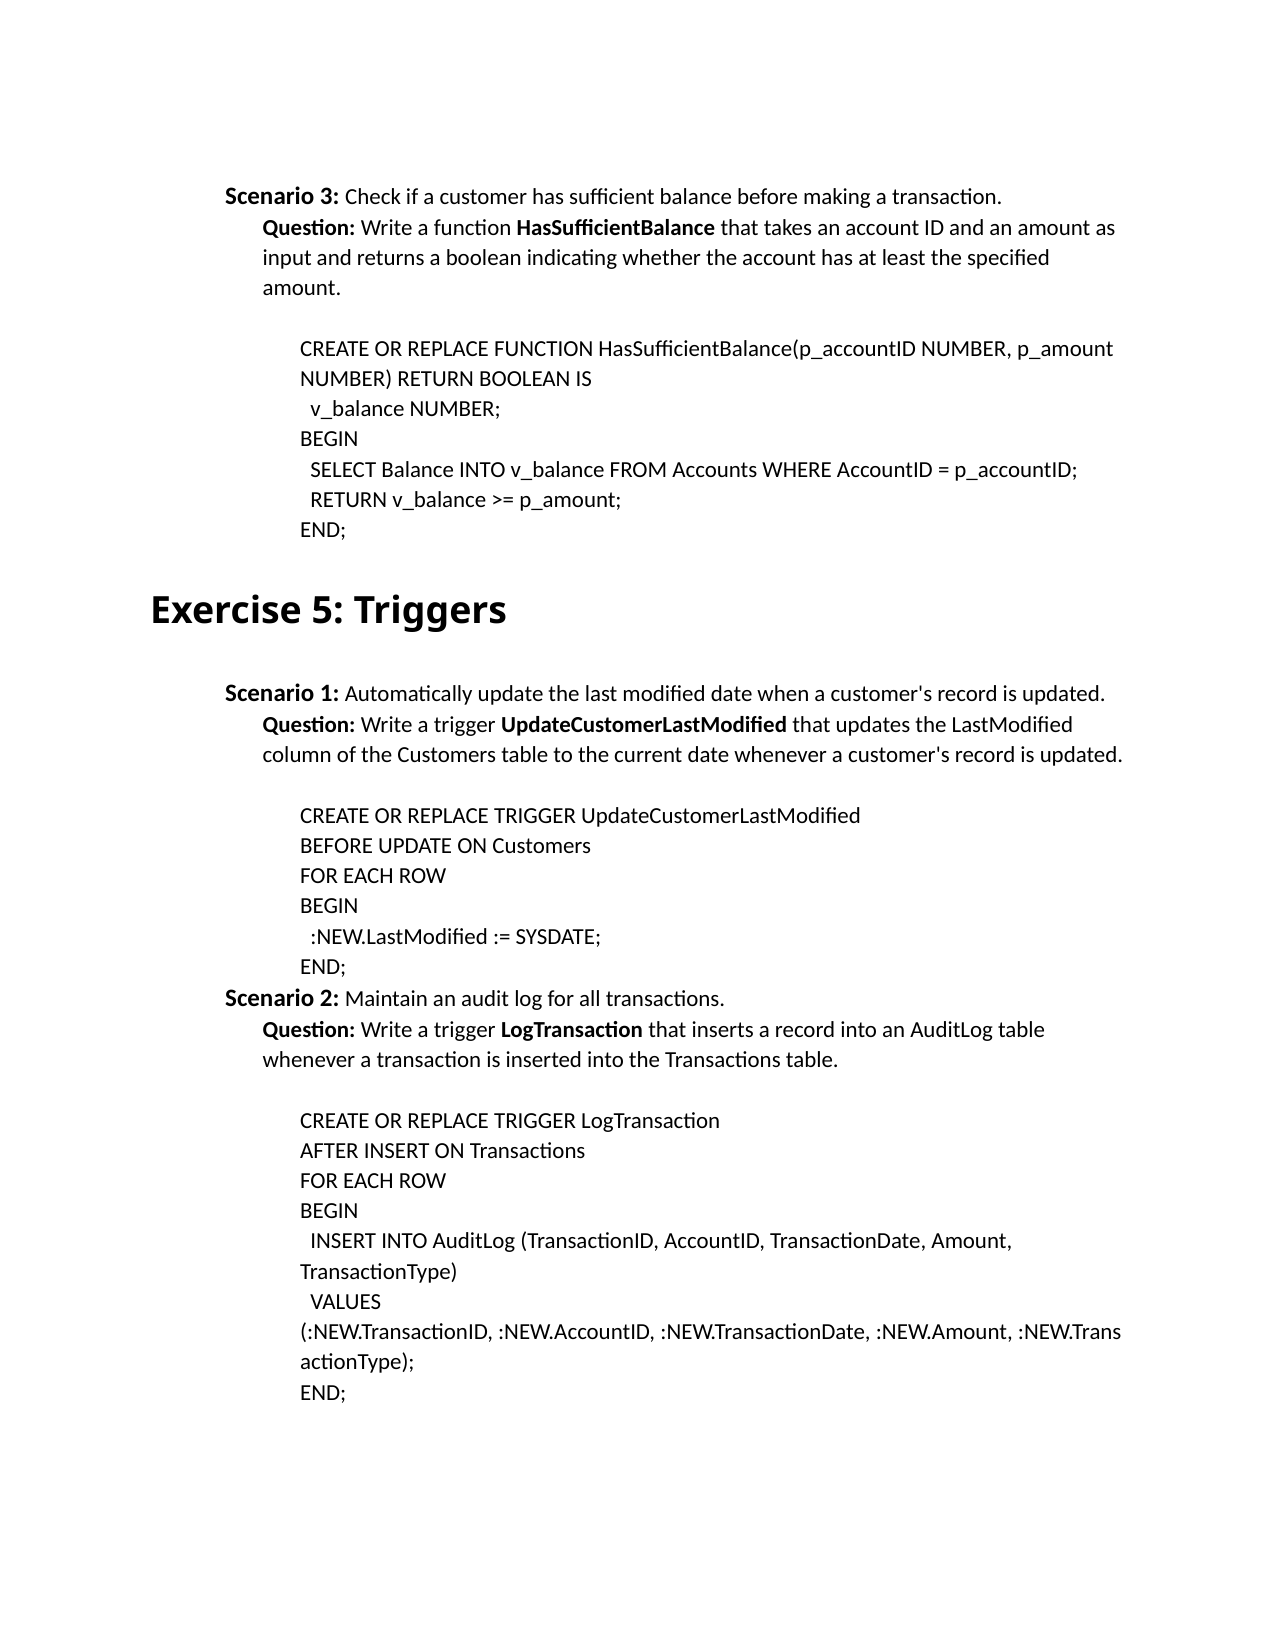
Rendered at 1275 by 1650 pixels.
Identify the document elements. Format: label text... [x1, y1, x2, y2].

text Question: Write a trigger LogTransaction that inserts a record into an AuditLog table whenever a transaction is inserted into the Transactions table. [262, 1015, 1125, 1073]
text INSERT INTO AuditLog (TransactionID, AccountID, TransactionDate, Amount, TransactionType) [300, 1227, 1125, 1285]
text CREATE OR REPLACE FUNCTION HasSufficientBalance(p_accountID NUMBER, p_amount NUMBER) RETURN BOOLEAN IS [300, 334, 1125, 392]
text Scenario 3: Check if a customer has sufficient balance before making a transaction. [225, 180, 1125, 211]
text VALUES (:NEW.TransactionID, :NEW.AccountID, :NEW.TransactionDate, :NEW.Amount, :NEW.TransactionType); [300, 1287, 1125, 1375]
text Scenario 2: Maintain an audit log for all transactions. [225, 982, 1125, 1013]
text FOR EACH ROW [300, 861, 1125, 889]
text RETURN v_balance >= p_amount; [300, 485, 1125, 513]
text AFTER INSERT ON Transactions [300, 1136, 1125, 1164]
text Question: Write a trigger UpdateCustomerLastModified that updates the LastModified column of the Customers table to the current date whenever a customer's record is updated. [262, 710, 1125, 768]
text Exercise 5: Triggers [150, 584, 1125, 635]
text BEGIN [300, 1196, 1125, 1224]
text END; [300, 952, 1125, 980]
text Question: Write a function HasSufficientBalance that takes an account ID and an amount as input and returns a boolean indicating whether the account has at least the specified amount. [262, 213, 1125, 302]
text BEFORE UPDATE ON Customers [300, 831, 1125, 859]
text Scenario 1: Automatically update the last modified date when a customer's record is updated. [225, 677, 1125, 708]
text END; [300, 515, 1125, 543]
text SELECT Balance INTO v_balance FROM Accounts WHERE AccountID = p_accountID; [300, 455, 1125, 483]
text BEGIN [300, 424, 1125, 453]
text :NEW.LastModified := SYSDATE; [300, 922, 1125, 950]
text CREATE OR REPLACE TRIGGER UpdateCustomerLastModified [300, 801, 1125, 829]
text BEGIN [300, 892, 1125, 919]
text CREATE OR REPLACE TRIGGER LogTransaction [300, 1106, 1125, 1134]
text FOR EACH ROW [300, 1166, 1125, 1194]
text END; [300, 1378, 1125, 1406]
text v_balance NUMBER; [300, 394, 1125, 422]
